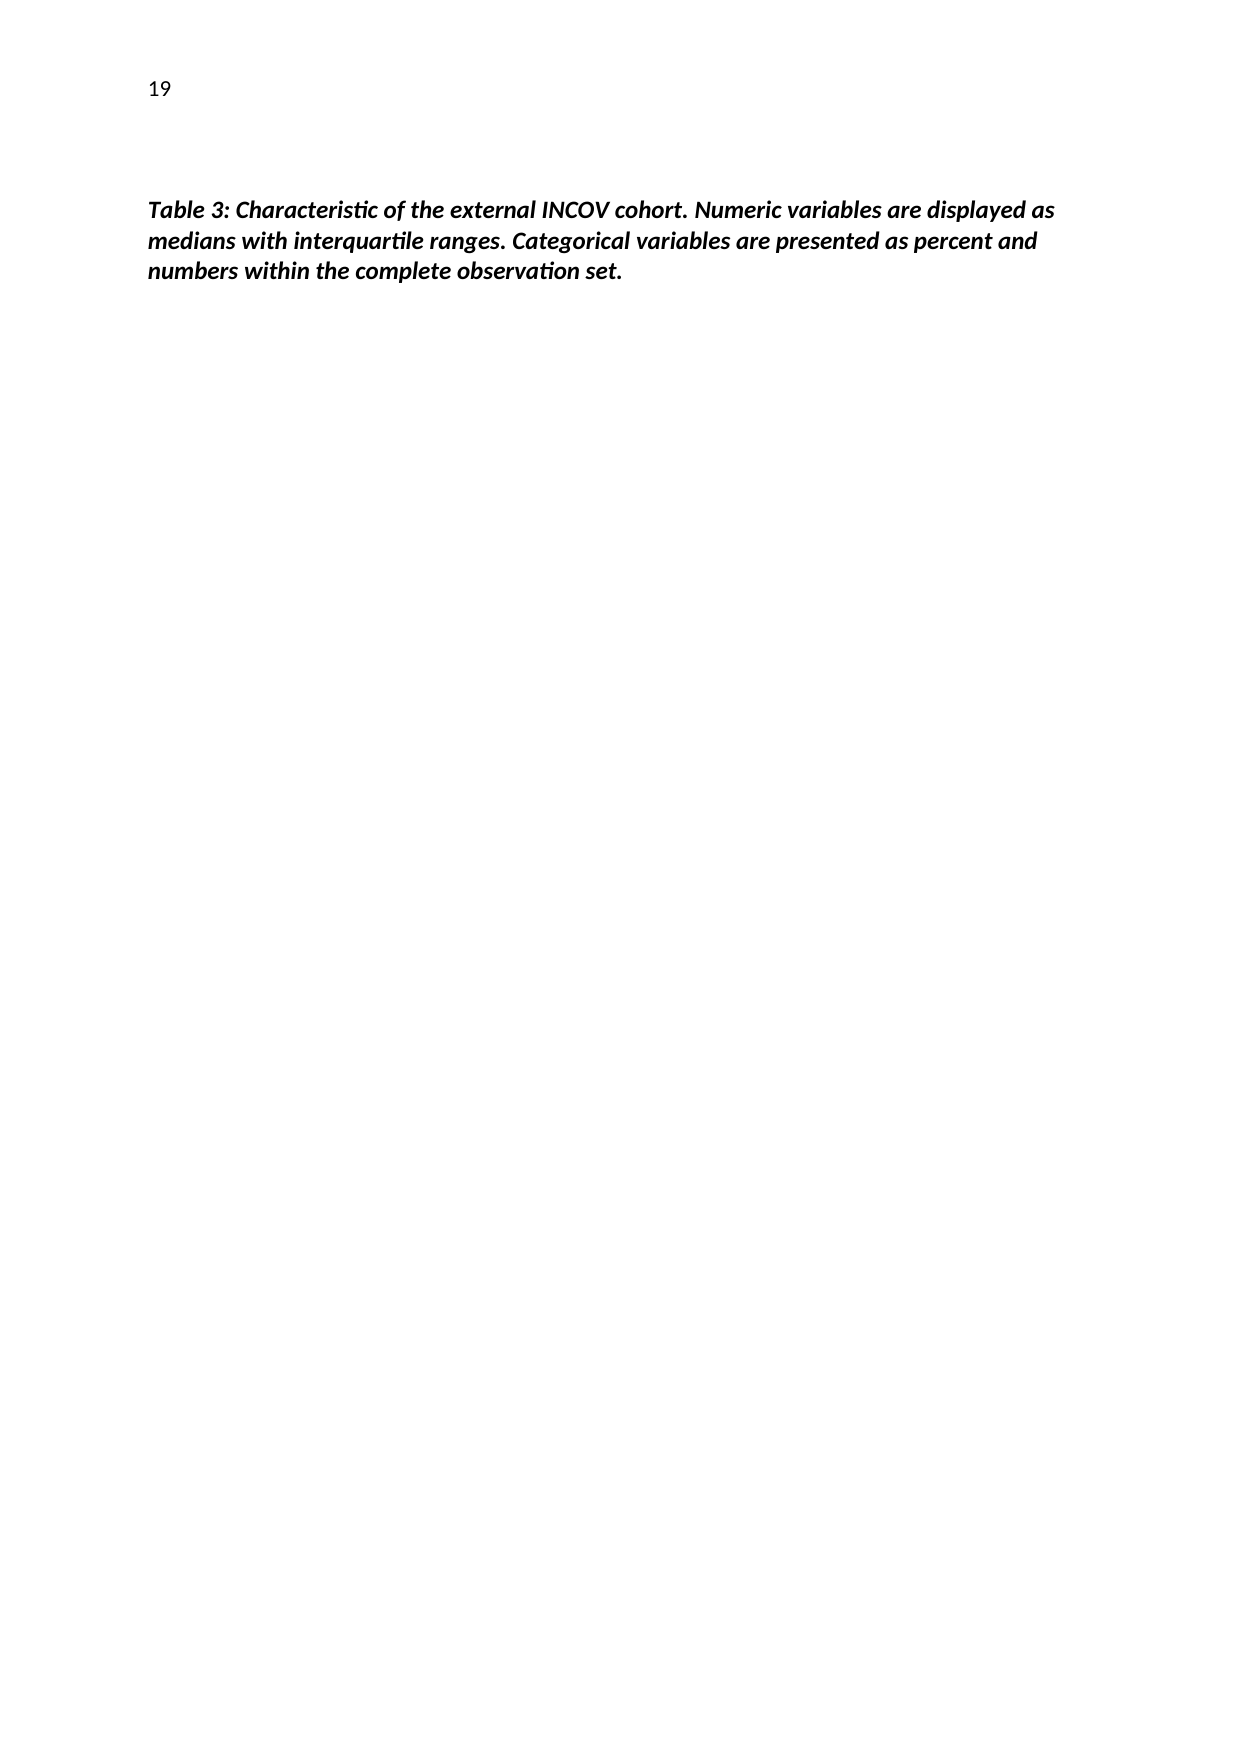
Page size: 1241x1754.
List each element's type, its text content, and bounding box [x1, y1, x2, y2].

subtitle Table 3: Characteristic of the external INCOV cohort. Numeric variables are displayed as medians with interquartile ranges. Categorical variables are presented as percent and numbers within the complete observation set. [148, 194, 1093, 286]
